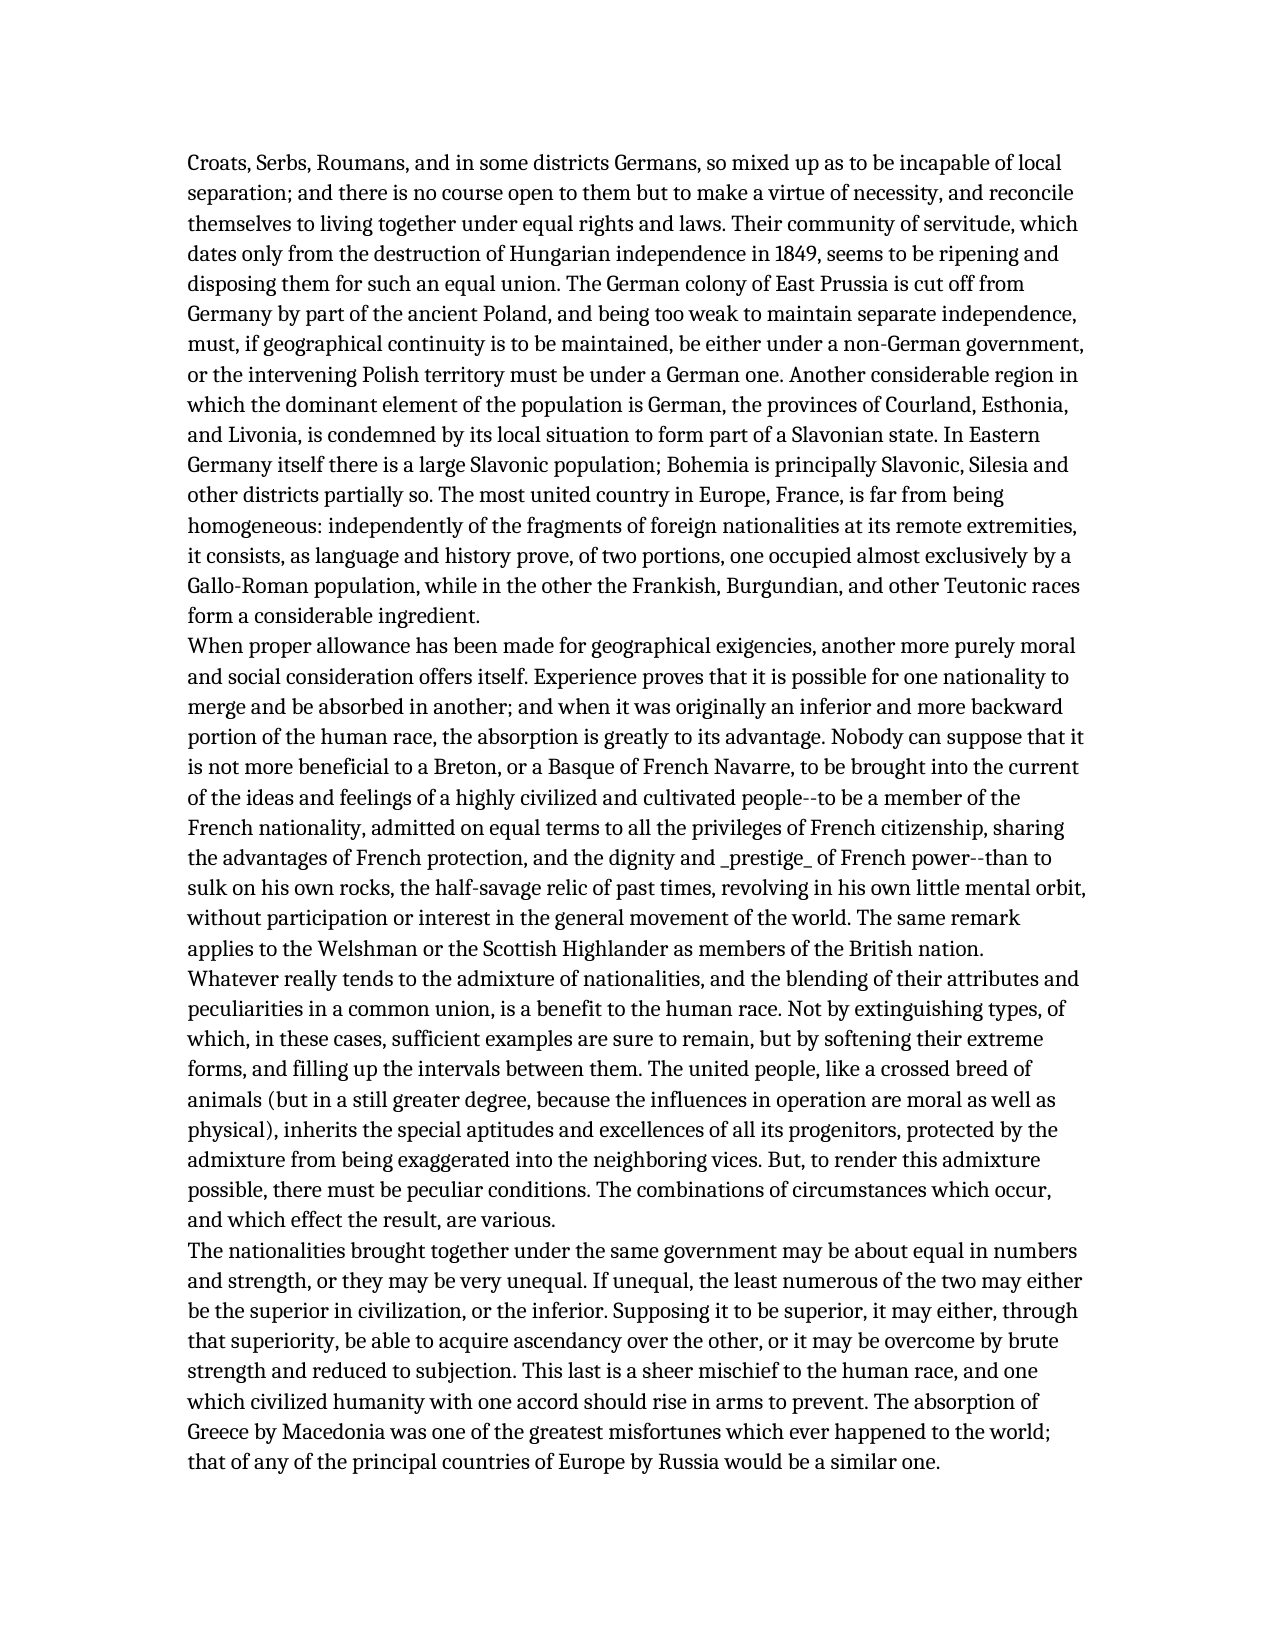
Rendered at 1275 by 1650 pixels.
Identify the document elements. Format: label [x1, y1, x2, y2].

text [187, 150, 1087, 1475]
